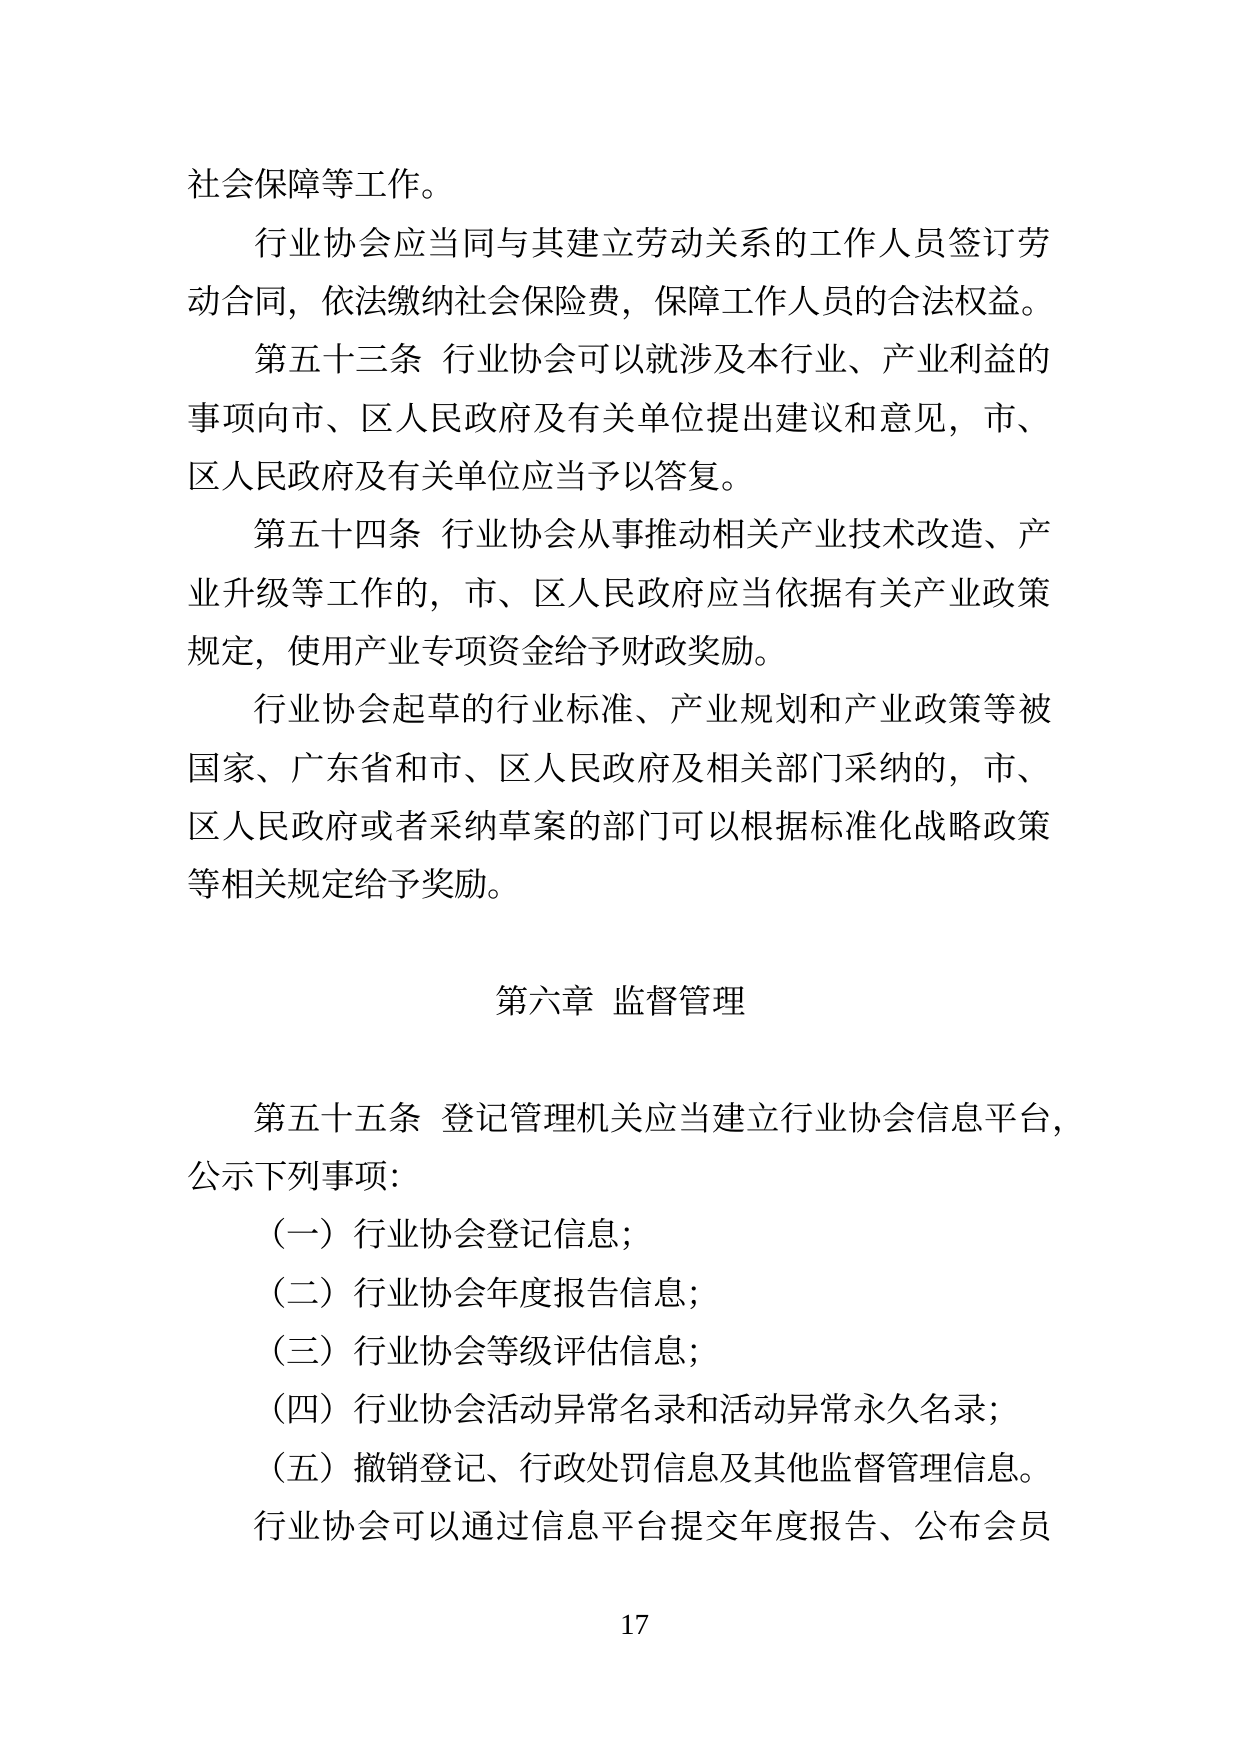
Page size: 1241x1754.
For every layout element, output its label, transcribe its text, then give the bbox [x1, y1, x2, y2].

text （二）行业协会年度报告信息； [187, 1258, 1053, 1317]
text （五）撤销登记、行政处罚信息及其他监督管理信息。 [187, 1433, 1053, 1492]
text 行业协会应当同与其建立劳动关系的工作人员签订劳动合同，依法缴纳社会保险费，保障工作人员的合法权益。 [187, 208, 1053, 325]
text （三）行业协会等级评估信息； [187, 1317, 1053, 1375]
text 第五十五条 登记管理机关应当建立行业协会信息平台，公示下列事项： [187, 1083, 1053, 1200]
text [187, 150, 1053, 208]
text 行业协会起草的行业标准、产业规划和产业政策等被国家、广东省和市、区人民政府及相关部门采纳的，市、区人民政府或者采纳草案的部门可以根据标准化战略政策等相关规定给予奖励。 [187, 675, 1053, 908]
text 第五十三条 行业协会可以就涉及本行业、产业利益的事项向市、区人民政府及有关单位提出建议和意见，市、区人民政府及有关单位应当予以答复。 [187, 325, 1053, 500]
text （四）行业协会活动异常名录和活动异常永久名录； [187, 1375, 1053, 1433]
text 第五十四条 行业协会从事推动相关产业技术改造、产业升级等工作的，市、区人民政府应当依据有关产业政策规定，使用产业专项资金给予财政奖励。 [187, 500, 1053, 675]
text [187, 1492, 1053, 1550]
text （一）行业协会登记信息； [187, 1200, 1053, 1258]
text 第六章 监督管理 [187, 967, 1053, 1025]
